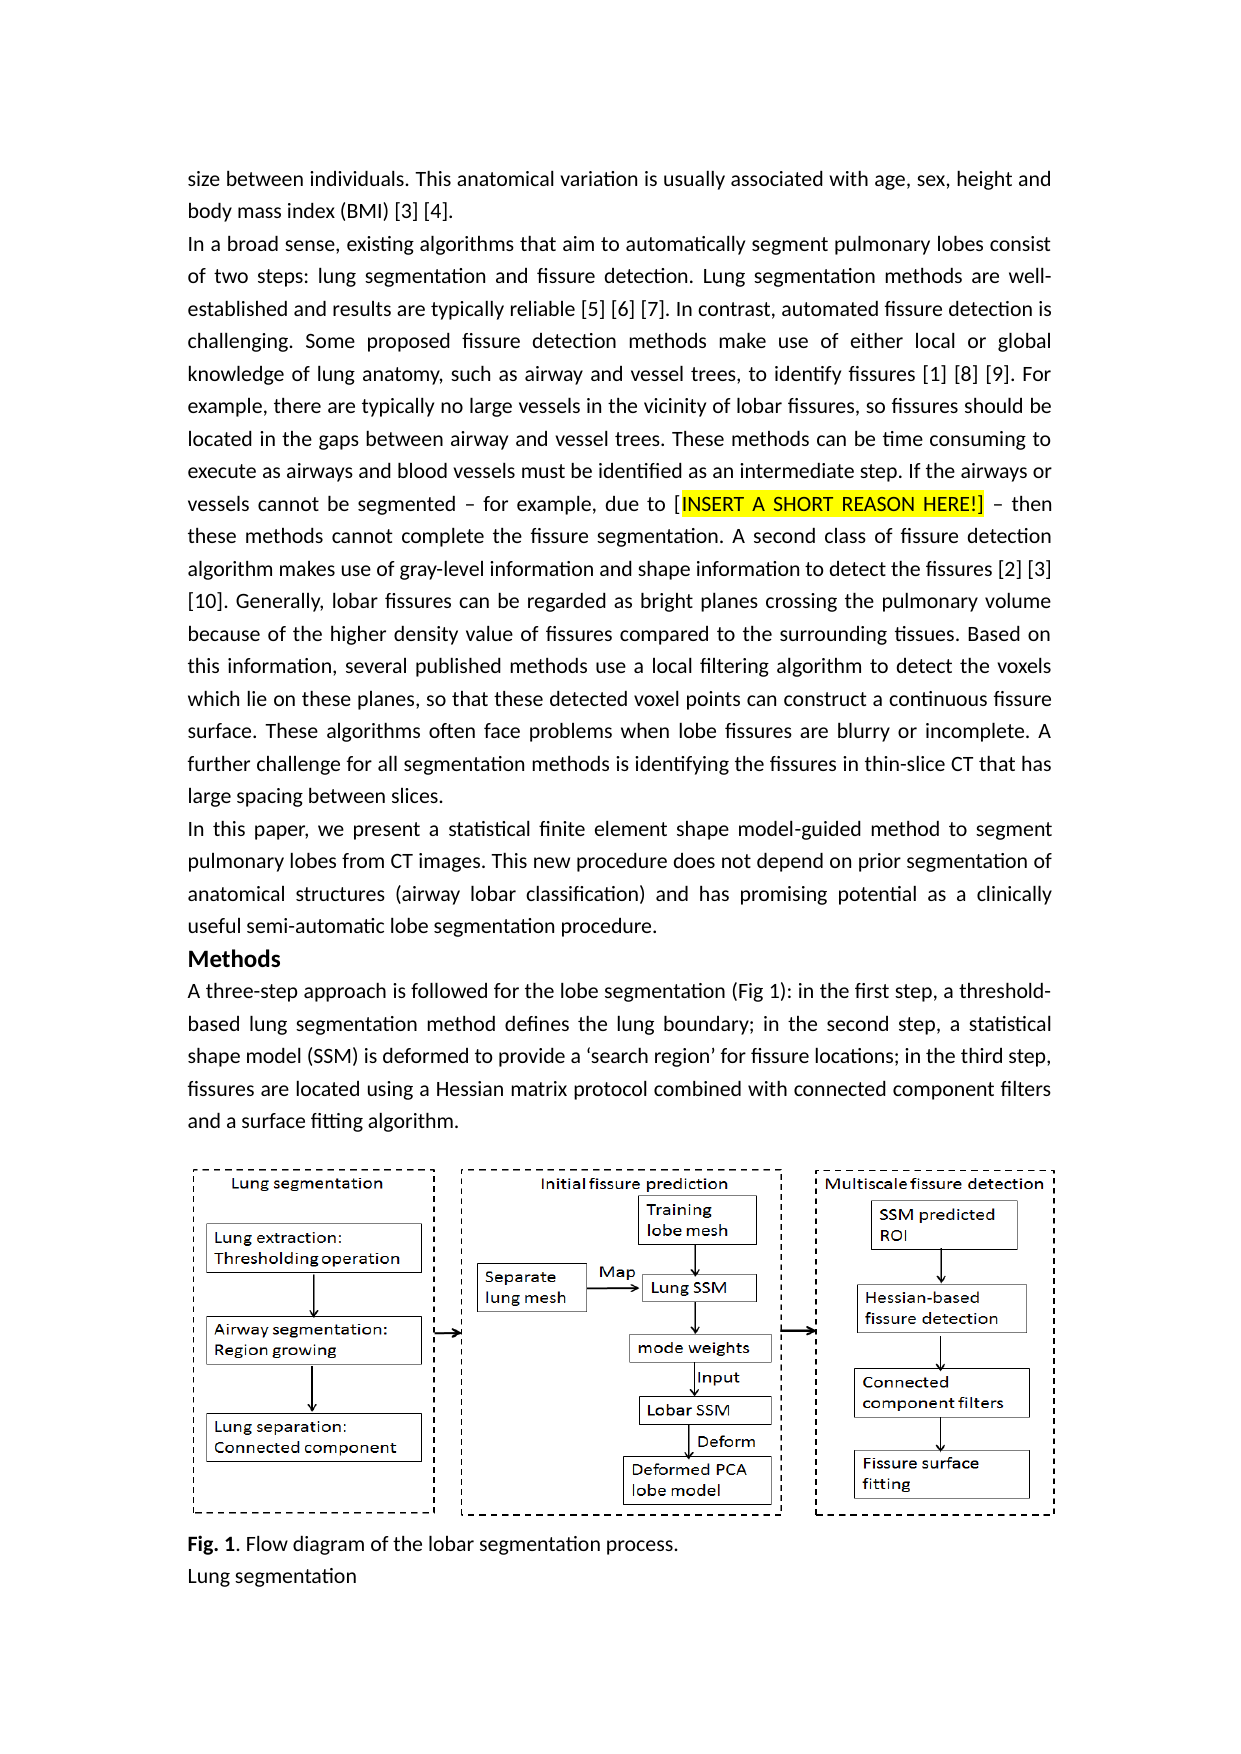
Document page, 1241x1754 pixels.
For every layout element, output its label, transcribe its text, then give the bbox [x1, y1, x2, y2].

text Lung segmentation [187, 1559, 1053, 1592]
text Methods [187, 942, 1053, 974]
text In a broad sense, existing algorithms that aim to automatically segment pulmonary lobes consist of two steps: lung segmentation and fissure detection. Lung segmentation methods are well-established and results are typically reliable [5] [6] [7]. In contrast, automated fissure detection is challenging. Some proposed fissure detection methods make use of either local or global knowledge of lung anatomy, such as airway and vessel trees, to identify fissures [1] [8] [9]. For example, there are typically no large vessels in the vicinity of lobar fissures, so fissures should be located in the gaps between airway and vessel trees. These methods can be time consuming to execute as airways and blood vessels must be identified as an intermediate step. If the airways or vessels cannot be segmented – for example, due to [INSERT A SHORT REASON HERE!] – then these methods cannot complete the fissure segmentation. A second class of fissure detection algorithm makes use of gray-level information and shape information to detect the fissures [2] [3] [10]. Generally, lobar fissures can be regarded as bright planes crossing the pulmonary volume because of the higher density value of fissures compared to the surrounding tissues. Based on this information, several published methods use a local filtering algorithm to detect the voxels which lie on these planes, so that these detected voxel points can construct a continuous fissure surface. These algorithms often face problems when lobe fissures are blurry or incomplete. A further challenge for all segmentation methods is identifying the fissures in thin-slice CT that has large spacing between slices. [187, 227, 1053, 812]
text In this paper, we present a statistical finite element shape model-guided method to segment pulmonary lobes from CT images. This new procedure does not depend on prior segmentation of anatomical structures (airway lobar classification) and has promising potential as a clinically useful semi-automatic lobe segmentation procedure. [187, 812, 1053, 942]
text Fig. 1. Flow diagram of the lobar segmentation process. [187, 1527, 1053, 1559]
text A three-step approach is followed for the lobe segmentation (Fig 1): in the first step, a threshold-based lung segmentation method defines the lung boundary; in the second step, a statistical shape model (SSM) is deformed to provide a ‘search region’ for fissure locations; in the third step, fissures are located using a Hessian matrix protocol combined with connected component filters and a surface fitting algorithm. [187, 974, 1053, 1137]
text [187, 162, 1053, 227]
picture [187, 1169, 1075, 1522]
